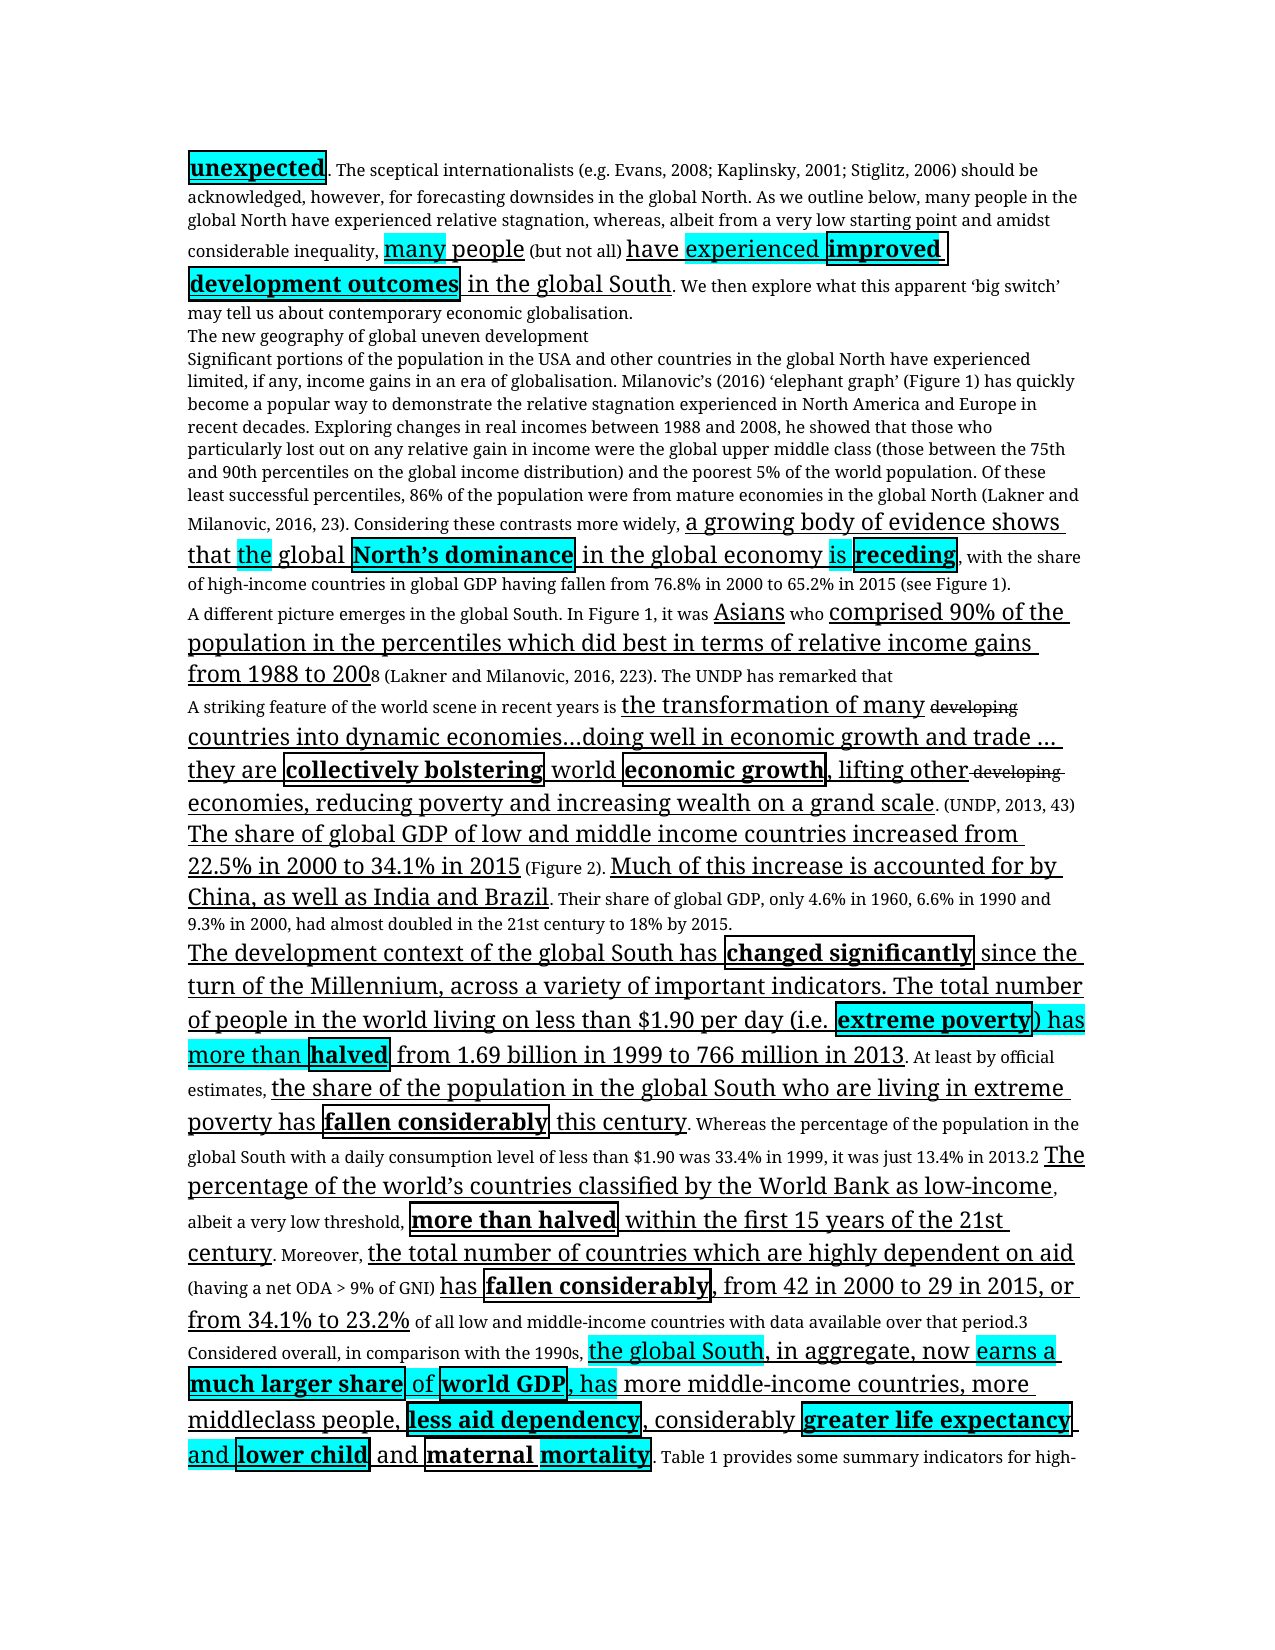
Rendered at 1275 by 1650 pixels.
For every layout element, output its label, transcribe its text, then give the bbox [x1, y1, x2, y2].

text Significant portions of the population in the USA and other countries in the global North have experienced limited, if any, income gains in an era of globalisation. Milanovic’s (2016) ‘elephant graph’ (Figure 1) has quickly become a popular way to demonstrate the relative stagnation experienced in North America and Europe in recent decades. Exploring changes in real incomes between 1988 and 2008, he showed that those who particularly lost out on any relative gain in income were the global upper middle class (those between the 75th and 90th percentiles on the global income distribution) and the poorest 5% of the world population. Of these least successful percentiles, 86% of the population were from mature economies in the global North (Lakner and Milanovic, 2016, 23). Considering these contrasts more widely, a growing body of evidence shows that the global North’s dominance in the global economy is receding, with the share of high-income countries in global GDP having fallen from 76.8% in 2000 to 65.2% in 2015 (see Figure 1). [187, 347, 1087, 595]
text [187, 1335, 1087, 1472]
text The new geography of global uneven development [187, 324, 1087, 347]
text The share of global GDP of low and middle income countries increased from 22.5% in 2000 to 34.1% in 2015 (Figure 2). Much of this increase is accounted for by China, as well as India and Brazil. Their share of global GDP, only 4.6% in 1960, 6.6% in 1990 and 9.3% in 2000, had almost doubled in the 21st century to 18% by 2015. [187, 818, 1087, 935]
text The development context of the global South has changed significantly since the turn of the Millennium, across a variety of important indicators. The total number of people in the world living on less than $1.90 per day (i.e. extreme poverty) has more than halved from 1.69 billion in 1999 to 766 million in 2013. At least by official estimates, the share of the population in the global South who are living in extreme poverty has fallen considerably this century. Whereas the percentage of the population in the global South with a daily consumption level of less than $1.90 was 33.4% in 1999, it was just 13.4% in 2013.2 The percentage of the world’s countries classified by the World Bank as low-income, albeit a very low threshold, more than halved within the first 15 years of the 21st century. Moreover, the total number of countries which are highly dependent on aid (having a net ODA > 9% of GNI) has fallen considerably, from 42 in 2000 to 29 in 2015, or from 34.1% to 23.2% of all low and middle-income countries with data available over that period.3 [187, 935, 1087, 1335]
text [187, 150, 1087, 324]
text A different picture emerges in the global South. In Figure 1, it was Asians who comprised 90% of the population in the percentiles which did best in terms of relative income gains from 1988 to 2008 (Lakner and Milanovic, 2016, 223). The UNDP has remarked that [187, 595, 1087, 689]
text A striking feature of the world scene in recent years is the transformation of many developing countries into dynamic economies…doing well in economic growth and trade … they are collectively bolstering world economic growth, lifting other developing economies, reducing poverty and increasing wealth on a grand scale. (UNDP, 2013, 43) [187, 689, 1087, 818]
